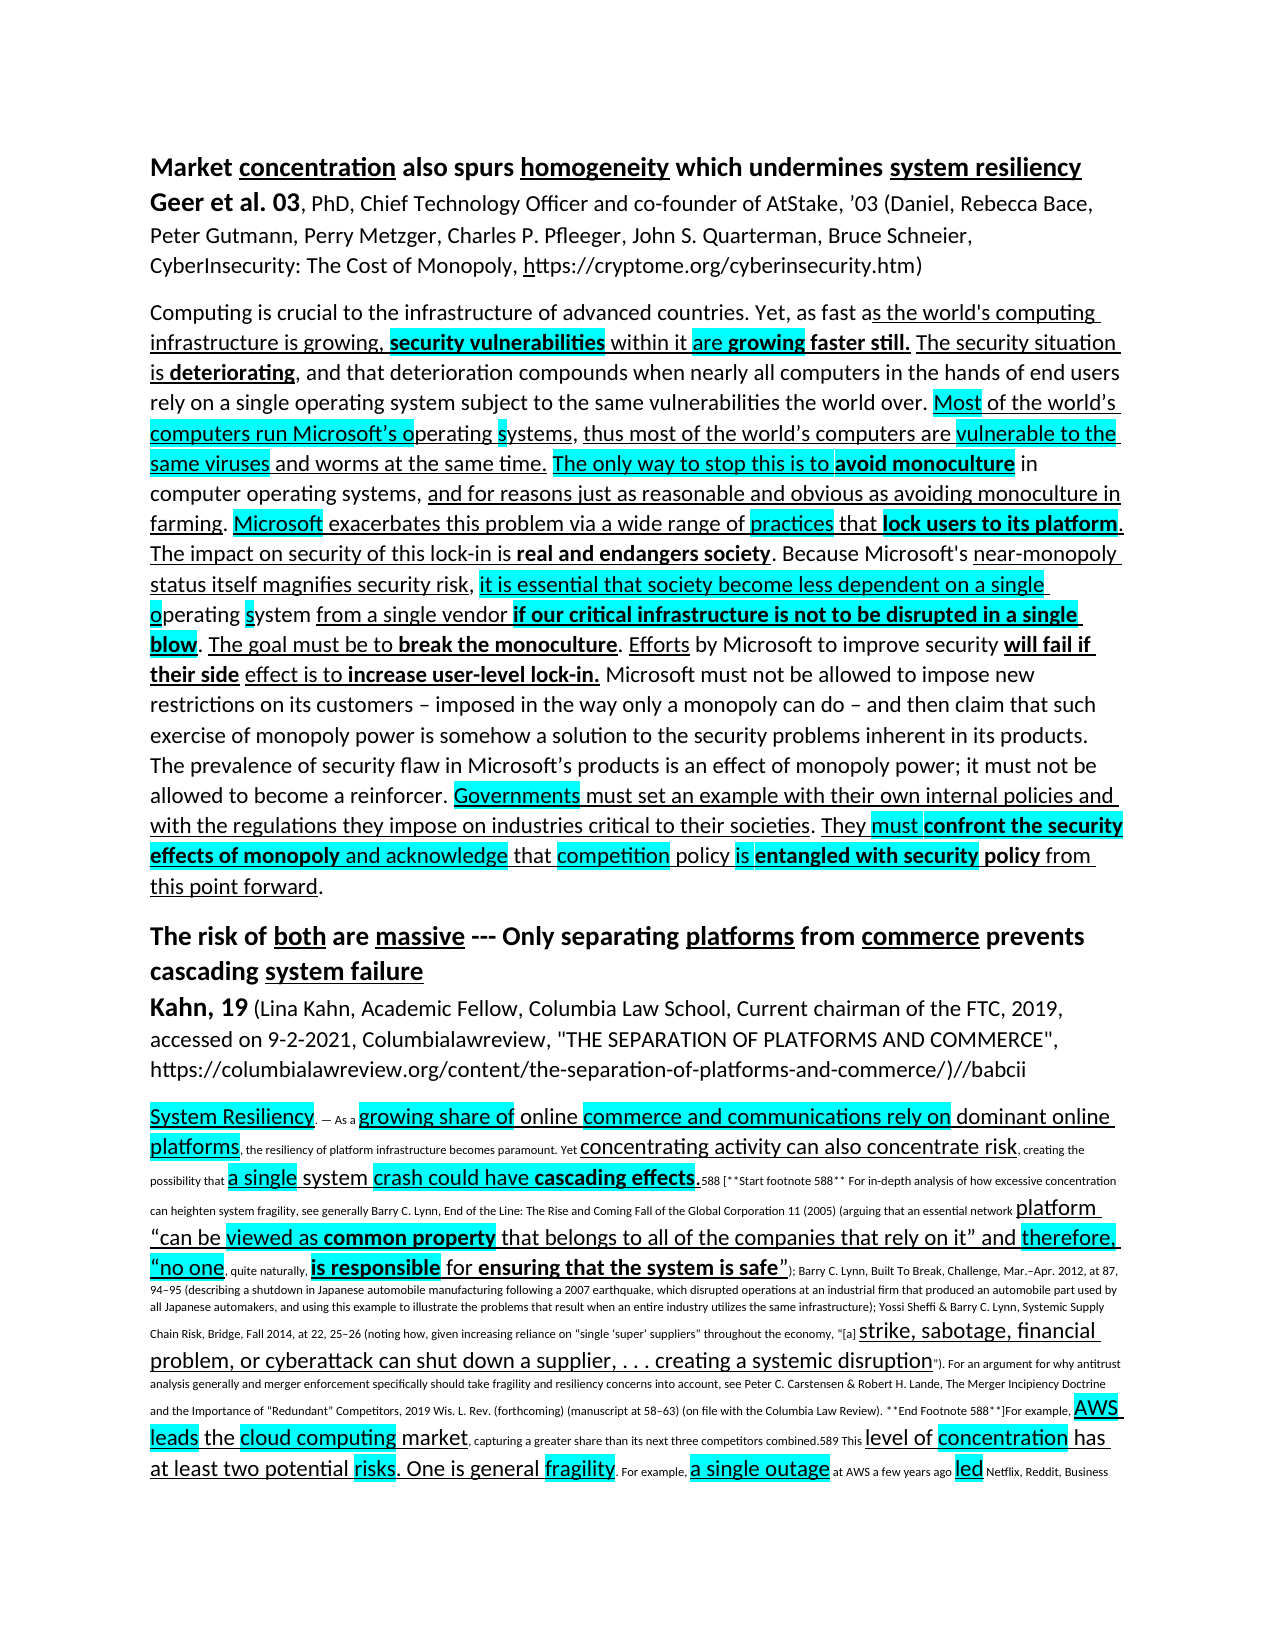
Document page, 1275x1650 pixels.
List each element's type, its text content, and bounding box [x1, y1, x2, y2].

subtitle The risk of both are massive --- Only separating platforms from commerce prevents cascading system failure [150, 919, 1125, 987]
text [150, 1102, 1125, 1482]
subtitle Market concentration also spurs homogeneity which undermines system resiliency [150, 150, 1125, 183]
text Geer et al. 03, PhD, Chief Technology Officer and co-founder of AtStake, ’03 (Daniel, Rebecca Bace, Peter Gutmann, Perry Metzger, Charles P. Pfleeger, John S. Quarterman, Bruce Schneier, CyberInsecurity: The Cost of Monopoly, https://cryptome.org/cyberinsecurity.htm) [150, 186, 1125, 279]
text Kahn, 19 (Lina Kahn, Academic Fellow, Columbia Law School, Current chairman of the FTC, 2019, accessed on 9-2-2021, Columbialawreview, "THE SEPARATION OF PLATFORMS AND COMMERCE", https://columbialawreview.org/content/the-separation-of-platforms-and-commerce/)//babcii [150, 990, 1125, 1083]
text Computing is crucial to the infrastructure of advanced countries. Yet, as fast as the world's computing infrastructure is growing, security vulnerabilities within it are growing faster still. The security situation is deteriorating, and that deterioration compounds when nearly all computers in the hands of end users rely on a single operating system subject to the same vulnerabilities the world over. Most of the world’s computers run Microsoft’s operating systems, thus most of the world’s computers are vulnerable to the same viruses and worms at the same time. The only way to stop this is to avoid monoculture in computer operating systems, and for reasons just as reasonable and obvious as avoiding monoculture in farming. Microsoft exacerbates this problem via a wide range of practices that lock users to its platform. The impact on security of this lock-in is real and endangers society. Because Microsoft's near-monopoly status itself magnifies security risk, it is essential that society become less dependent on a single operating system from a single vendor if our critical infrastructure is not to be disrupted in a single blow. The goal must be to break the monoculture. Efforts by Microsoft to improve security will fail if their side effect is to increase user-level lock-in. Microsoft must not be allowed to impose new restrictions on its customers – imposed in the way only a monopoly can do – and then claim that such exercise of monopoly power is somehow a solution to the security problems inherent in its products. The prevalence of security flaw in Microsoft’s products is an effect of monopoly power; it must not be allowed to become a reinforcer. Governments must set an example with their own internal policies and with the regulations they impose on industries critical to their societies. They must confront the security effects of monopoly and acknowledge that competition policy is entangled with security policy from this point forward. [150, 298, 1125, 900]
